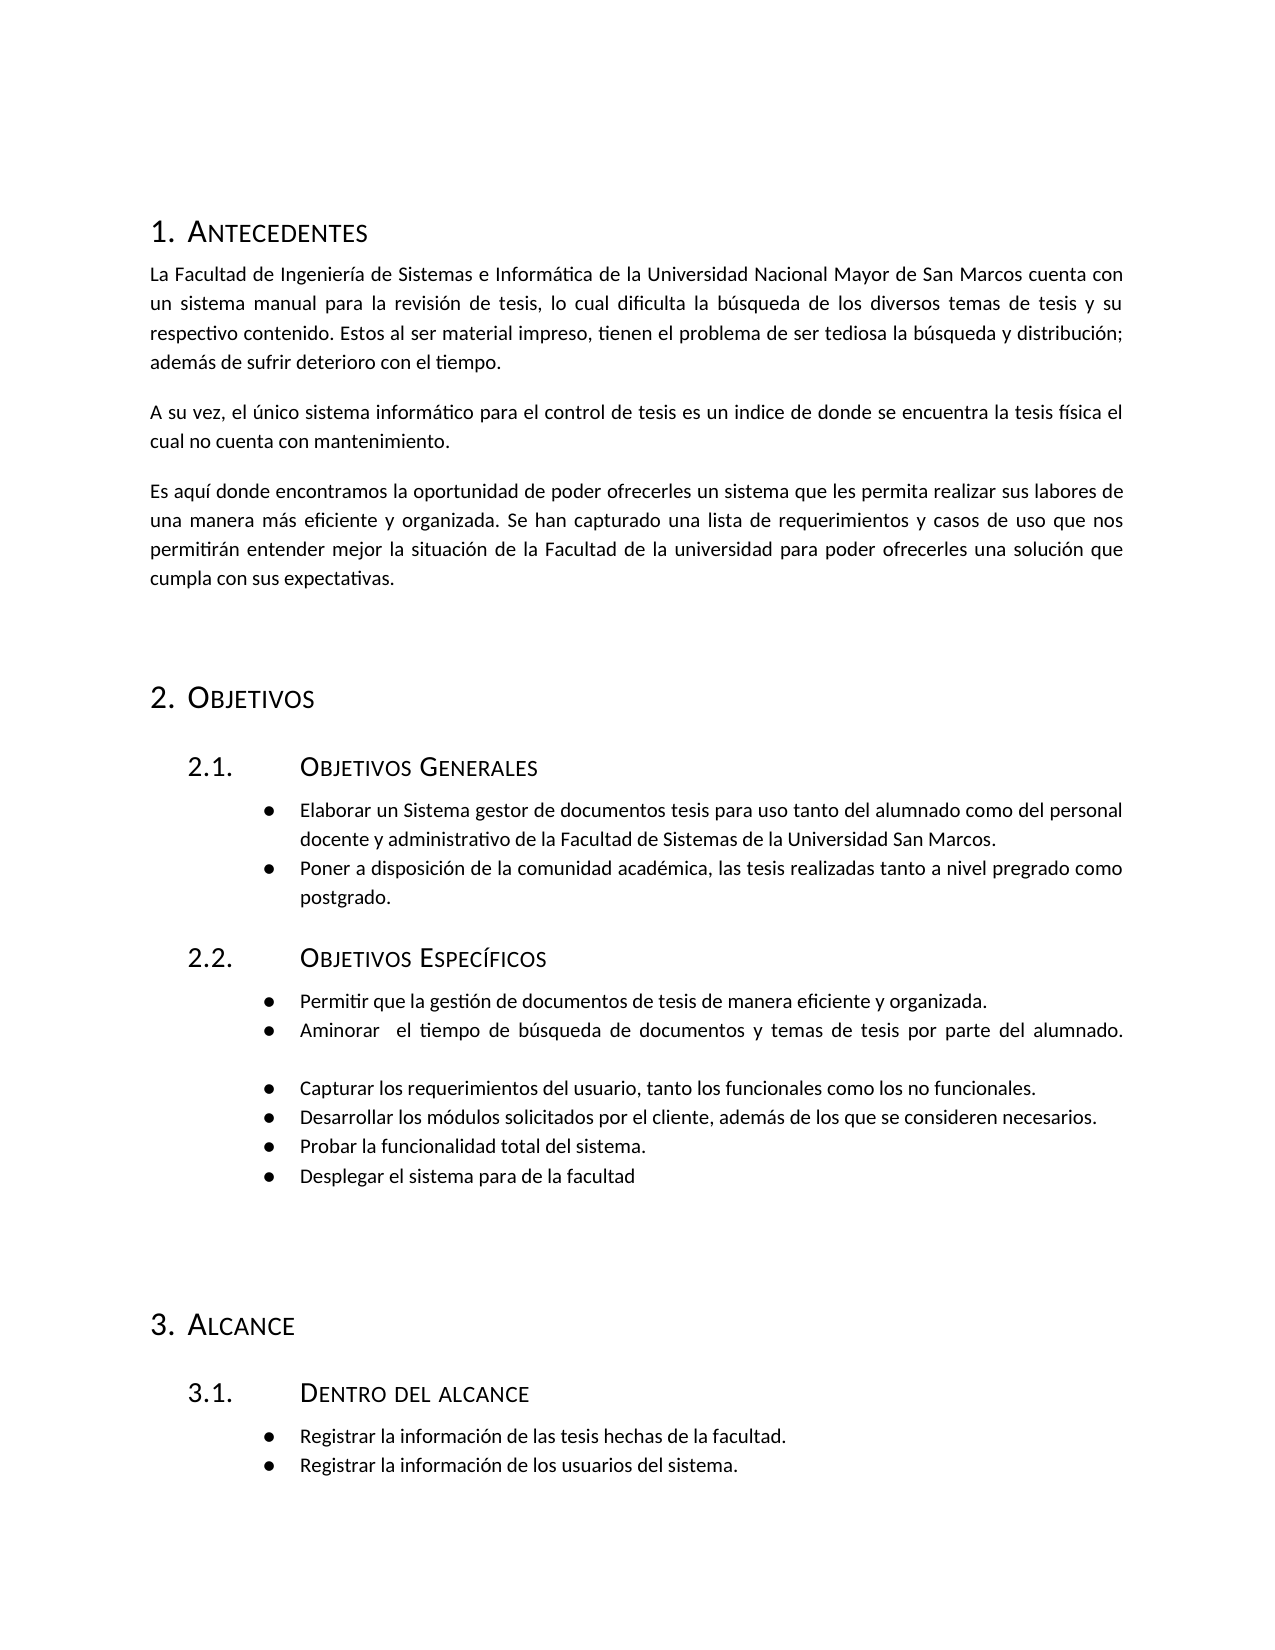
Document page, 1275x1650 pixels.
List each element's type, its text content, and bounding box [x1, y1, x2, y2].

list Probar la funcionalidad total del sistema. [263, 1134, 1125, 1159]
list Permitir que la gestión de documentos de tesis de manera eficiente y organizada. [263, 988, 1125, 1013]
subtitle Antecedentes [150, 210, 1125, 251]
subtitle Objetivos Generales [187, 748, 1125, 783]
list Registrar la información de las tesis hechas de la facultad. [263, 1423, 1125, 1449]
list Desplegar el sistema para de la facultad [263, 1163, 1125, 1188]
list Poner a disposición de la comunidad académica, las tesis realizadas tanto a nivel pregrado como postgrado. [263, 855, 1125, 910]
text La Facultad de Ingeniería de Sistemas e Informática de la Universidad Nacional Mayor de San Marcos cuenta con un sistema manual para la revisión de tesis, lo cual dificulta la búsqueda de los diversos temas de tesis y su respectivo contenido. Estos al ser material impreso, tienen el problema de ser tediosa la búsqueda y distribución; además de sufrir deterioro con el tiempo. [150, 261, 1125, 374]
list Elaborar un Sistema gestor de documentos tesis para uso tanto del alumnado como del personal docente y administrativo de la Facultad de Sistemas de la Universidad San Marcos. [263, 797, 1125, 852]
text Es aquí donde encontramos la oportunidad de poder ofrecerles un sistema que les permita realizar sus labores de una manera más eficiente y organizada. Se han capturado una lista de requerimientos y casos de uso que nos permitirán entender mejor la situación de la Facultad de la universidad para poder ofrecerles una solución que cumpla con sus expectativas. [150, 478, 1125, 591]
text A su vez, el único sistema informático para el control de tesis es un indice de donde se encuentra la tesis física el cual no cuenta con mantenimiento. [150, 399, 1125, 453]
subtitle Objetivos [150, 676, 1125, 717]
subtitle Dentro del alcance [187, 1374, 1125, 1410]
list Aminorar el tiempo de búsqueda de documentos y temas de tesis por parte del alumnado. [263, 1017, 1125, 1072]
subtitle Objetivos Específicos [187, 939, 1125, 974]
subtitle Alcance [150, 1302, 1125, 1343]
list Capturar los requerimientos del usuario, tanto los funcionales como los no funcionales. [263, 1075, 1125, 1101]
list Registrar la información de los usuarios del sistema. [263, 1453, 1125, 1478]
list Desarrollar los módulos solicitados por el cliente, además de los que se consideren necesarios. [263, 1104, 1125, 1130]
